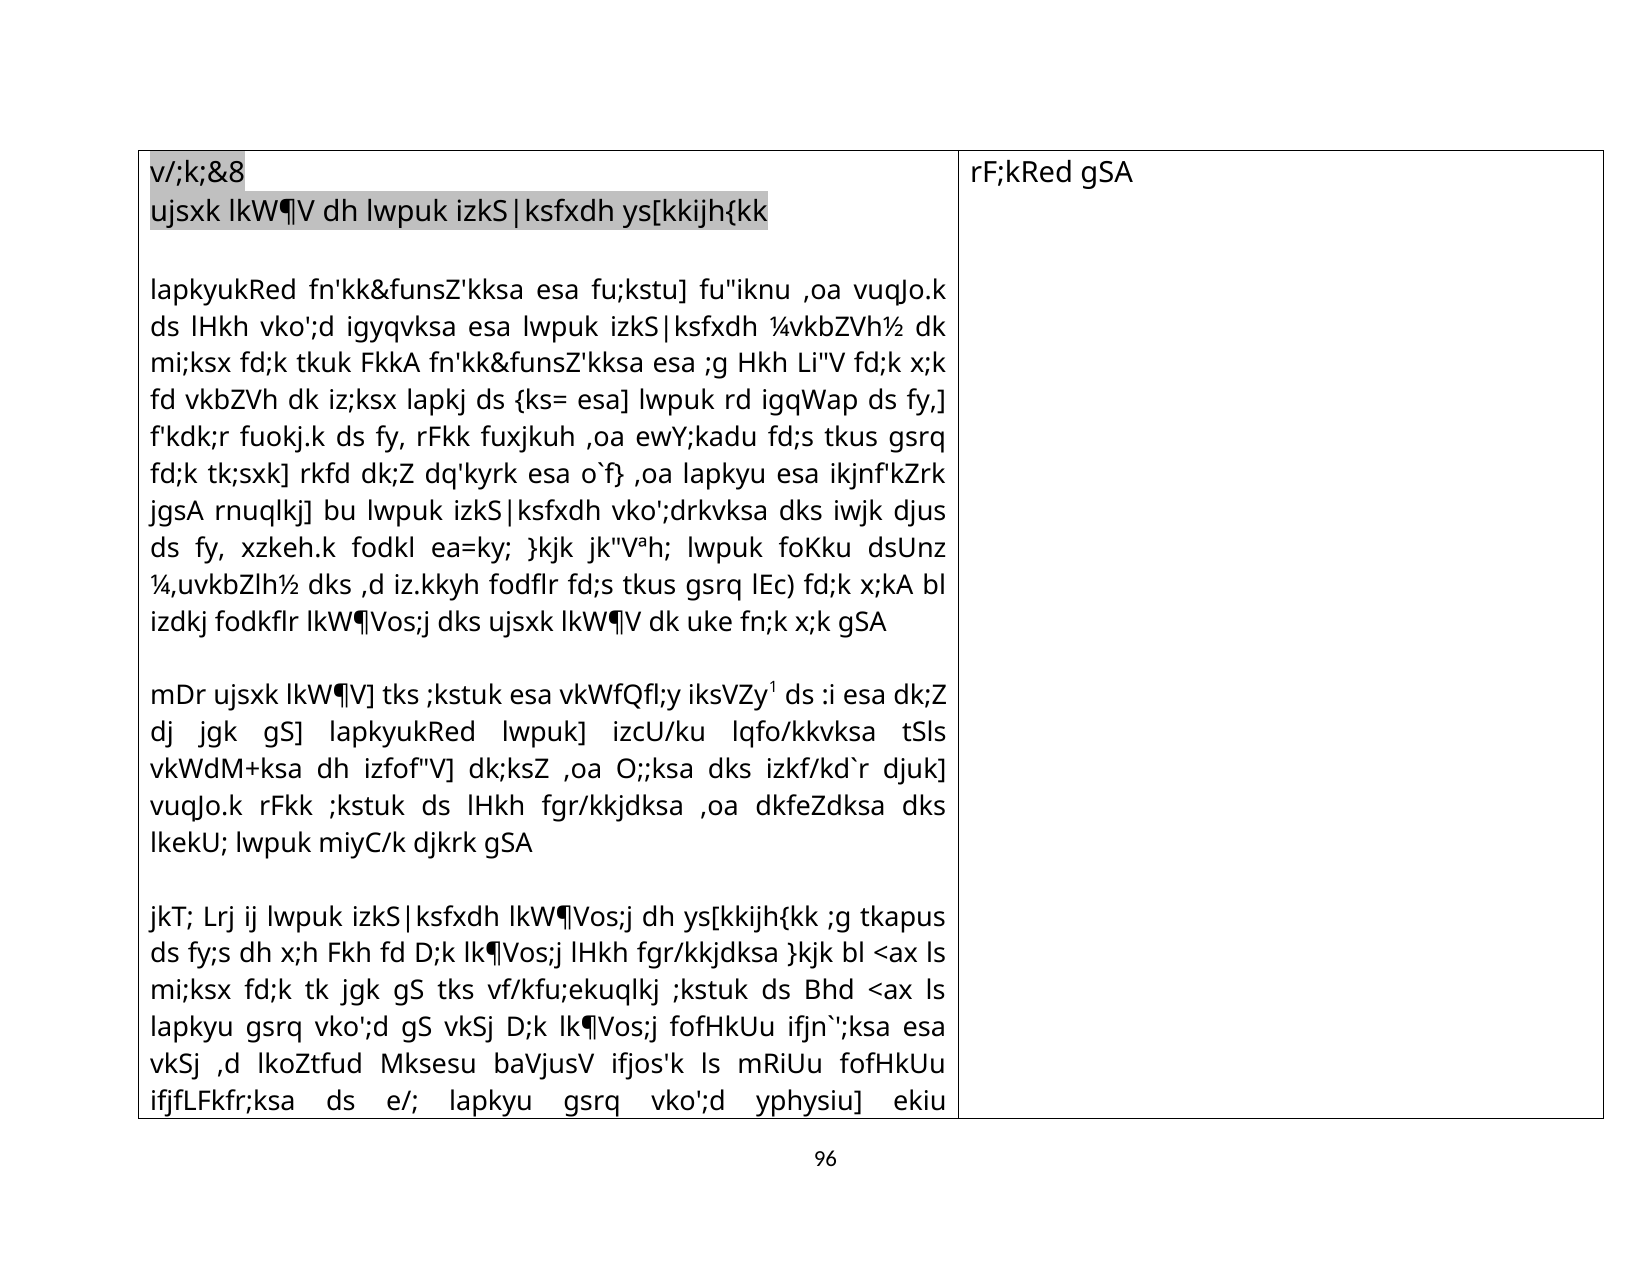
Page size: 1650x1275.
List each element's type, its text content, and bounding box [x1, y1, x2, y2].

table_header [139, 151, 958, 1118]
table_header rF;kRed gSA [959, 151, 1603, 1118]
